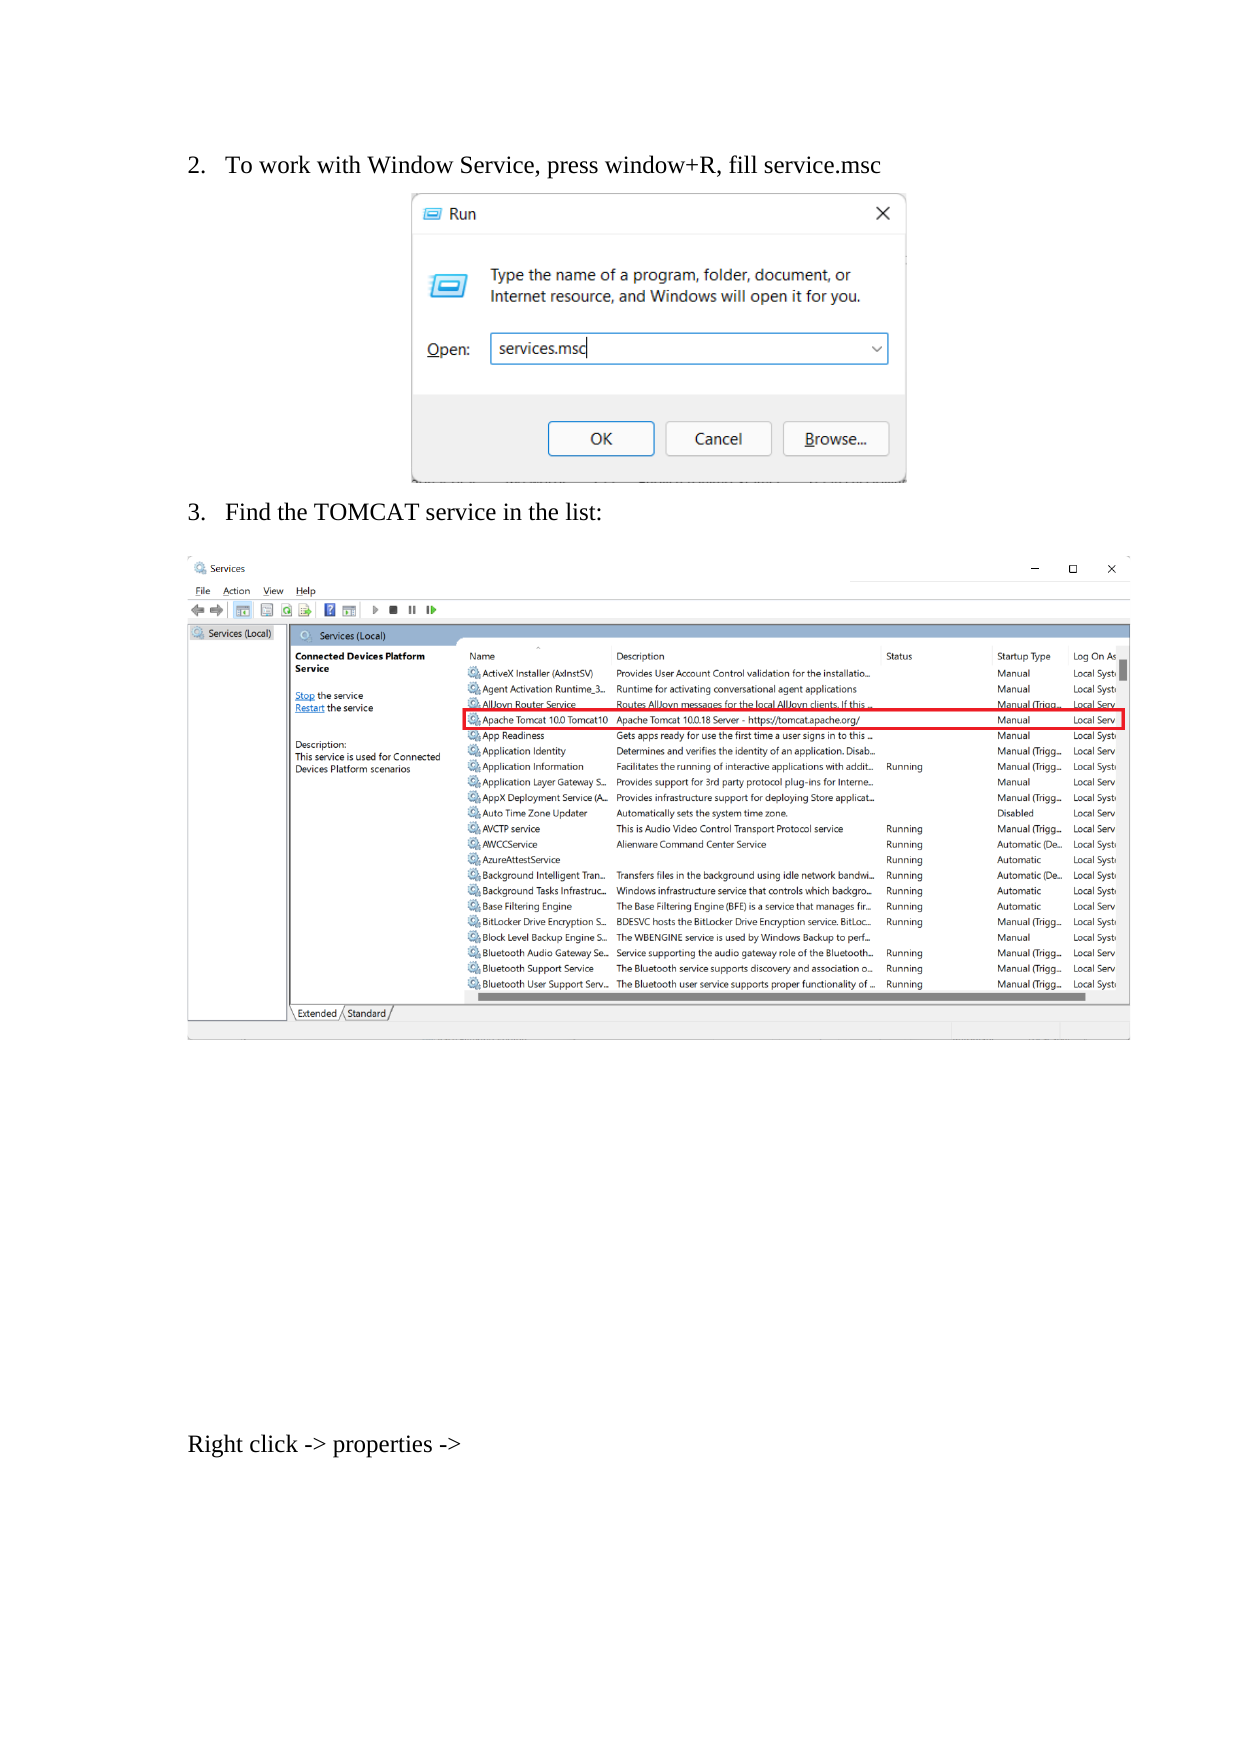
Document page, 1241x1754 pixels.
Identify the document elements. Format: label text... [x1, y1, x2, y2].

picture [411, 193, 907, 483]
list To work with Window Service, press window+R, fill service.msc [187, 150, 1093, 179]
text Right click -> properties -> [187, 1429, 1093, 1458]
list Find the TOMCAT service in the list: [187, 497, 1093, 525]
picture [187, 556, 1131, 1040]
